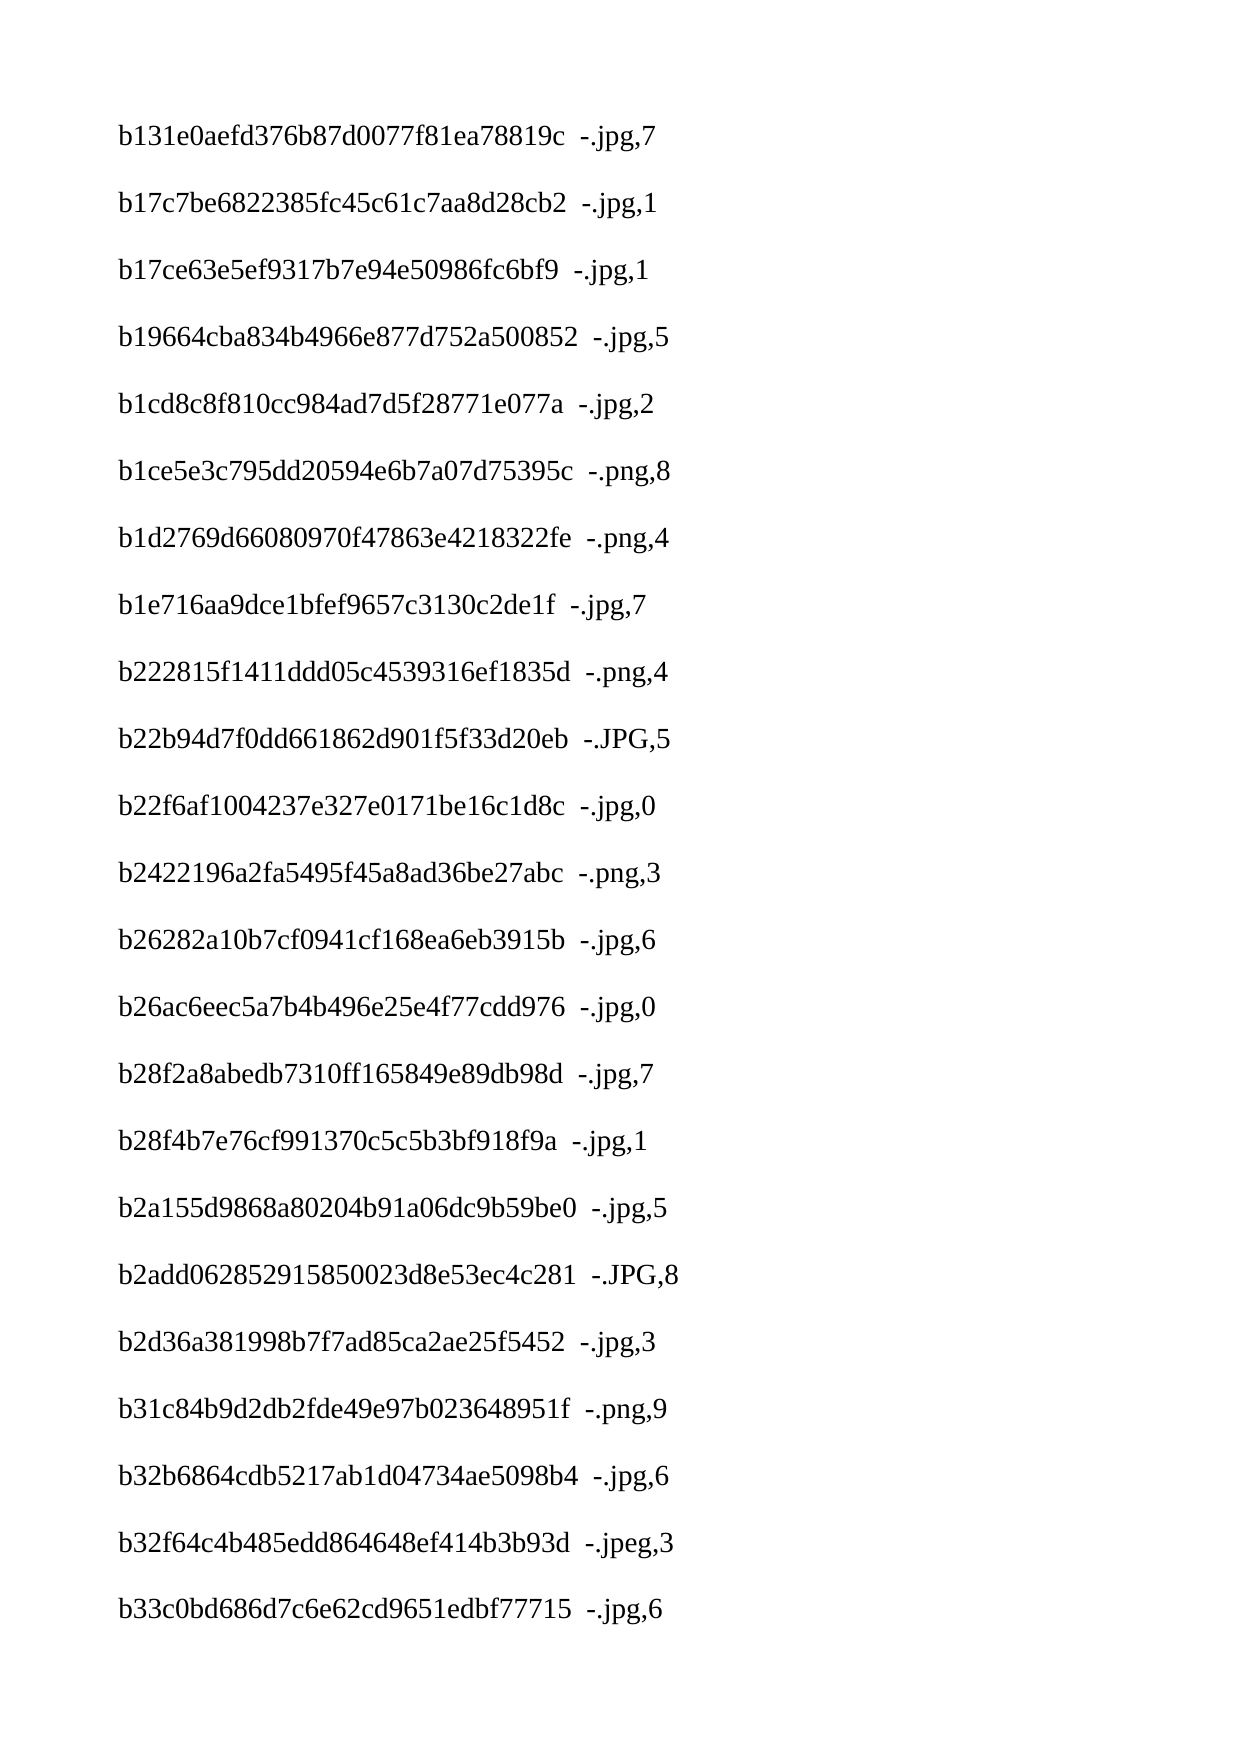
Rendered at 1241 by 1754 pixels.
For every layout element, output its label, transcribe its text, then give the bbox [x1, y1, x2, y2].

text b2d36a381998b7f7ad85ca2ae25f5452 -.jpg,3 [118, 1324, 1122, 1357]
text b17c7be6822385fc45c61c7aa8d28cb2 -.jpg,1 [118, 185, 1122, 219]
text b131e0aefd376b87d0077f81ea78819c -.jpg,7 [118, 118, 1122, 152]
text b22b94d7f0dd661862d901f5f33d20eb -.JPG,5 [118, 721, 1122, 754]
text b2422196a2fa5495f45a8ad36be27abc -.png,3 [118, 855, 1122, 888]
text b28f2a8abedb7310ff165849e89db98d -.jpg,7 [118, 1056, 1122, 1089]
text b2a155d9868a80204b91a06dc9b59be0 -.jpg,5 [118, 1190, 1122, 1223]
text b22f6af1004237e327e0171be16c1d8c -.jpg,0 [118, 788, 1122, 821]
text b19664cba834b4966e877d752a500852 -.jpg,5 [118, 319, 1122, 353]
text b26282a10b7cf0941cf168ea6eb3915b -.jpg,6 [118, 922, 1122, 955]
text b26ac6eec5a7b4b496e25e4f77cdd976 -.jpg,0 [118, 989, 1122, 1022]
text b2add062852915850023d8e53ec4c281 -.JPG,8 [118, 1257, 1122, 1290]
text b28f4b7e76cf991370c5c5b3bf918f9a -.jpg,1 [118, 1123, 1122, 1156]
text b1d2769d66080970f47863e4218322fe -.png,4 [118, 520, 1122, 553]
text b1cd8c8f810cc984ad7d5f28771e077a -.jpg,2 [118, 386, 1122, 419]
text b32f64c4b485edd864648ef414b3b93d -.jpeg,3 [118, 1525, 1122, 1558]
text b222815f1411ddd05c4539316ef1835d -.png,4 [118, 654, 1122, 687]
text b17ce63e5ef9317b7e94e50986fc6bf9 -.jpg,1 [118, 252, 1122, 286]
text b1e716aa9dce1bfef9657c3130c2de1f -.jpg,7 [118, 587, 1122, 621]
text b33c0bd686d7c6e62cd9651edbf77715 -.jpg,6 [118, 1592, 1122, 1625]
text b31c84b9d2db2fde49e97b023648951f -.png,9 [118, 1391, 1122, 1424]
text b1ce5e3c795dd20594e6b7a07d75395c -.png,8 [118, 453, 1122, 487]
text b32b6864cdb5217ab1d04734ae5098b4 -.jpg,6 [118, 1458, 1122, 1491]
